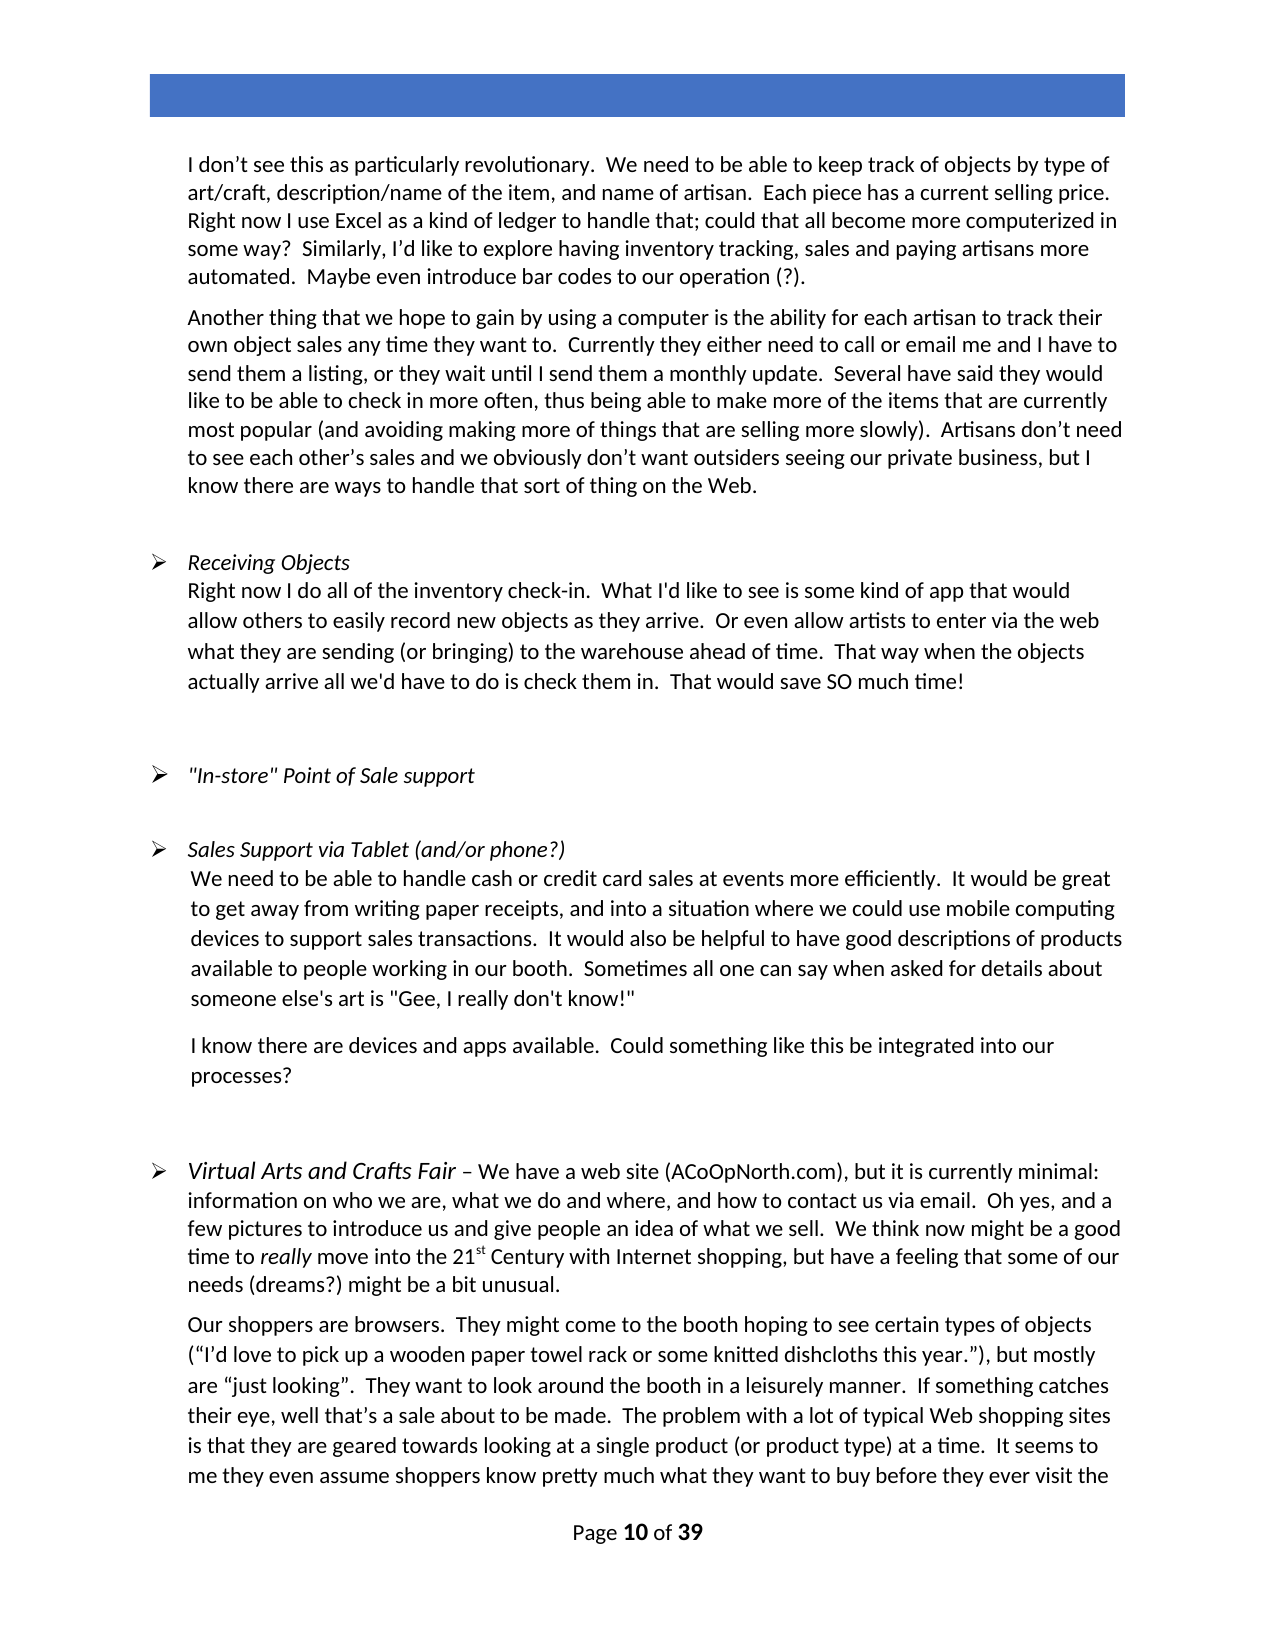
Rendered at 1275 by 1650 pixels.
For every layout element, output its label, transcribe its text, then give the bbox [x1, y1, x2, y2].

text Another thing that we hope to gain by using a computer is the ability for each artisan to track their own object sales any time they want to. Currently they either need to call or email me and I have to send them a listing, or they wait until I send them a monthly update. Several have said they would like to be able to check in more often, thus being able to make more of the items that are currently most popular (and avoiding making more of things that are selling more slowly). Artisans don’t need to see each other’s sales and we obviously don’t want outsiders seeing our private business, but I know there are ways to handle that sort of thing on the Web. [187, 303, 1125, 499]
text Right now I do all of the inventory check-in. What I'd like to see is some kind of app that would allow others to easily record new objects as they arrive. Or even allow artists to enter via the web what they are sending (or bringing) to the warehouse ahead of time. That way when the objects actually arrive all we'd have to do is check them in. That would save SO much time! [187, 576, 1125, 695]
list Receiving Objects [150, 548, 1125, 576]
list Sales Support via Tablet (and/or phone?) [150, 836, 1125, 864]
text I know there are devices and apps available. Could something like this be integrated into our processes? [190, 1031, 1125, 1089]
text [187, 1310, 1125, 1489]
list "In-store" Point of Sale support [150, 761, 1125, 789]
list Virtual Arts and Crafts Fair – We have a web site (ACoOpNorth.com), but it is currently minimal: information on who we are, what we do and where, and how to contact us via email. Oh yes, and a few pictures to introduce us and give people an idea of what we sell. We think now might be a good time to really move into the 21st Century with Internet shopping, but have a feeling that some of our needs (dreams?) might be a bit unusual. [150, 1155, 1125, 1298]
text We need to be able to handle cash or credit card sales at events more efficiently. It would be great to get away from writing paper receipts, and into a situation where we could use mobile computing devices to support sales transactions. It would also be helpful to have good descriptions of products available to people working in our booth. Sometimes all one can say when asked for details about someone else's art is "Gee, I really don't know!" [190, 864, 1125, 1012]
text I don’t see this as particularly revolutionary. We need to be able to keep track of objects by type of art/craft, description/name of the item, and name of artisan. Each piece has a current selling price. Right now I use Excel as a kind of ledger to handle that; could that all become more computerized in some way? Similarly, I’d like to explore having inventory tracking, sales and paying artisans more automated. Maybe even introduce bar codes to our operation (?). [187, 150, 1125, 290]
